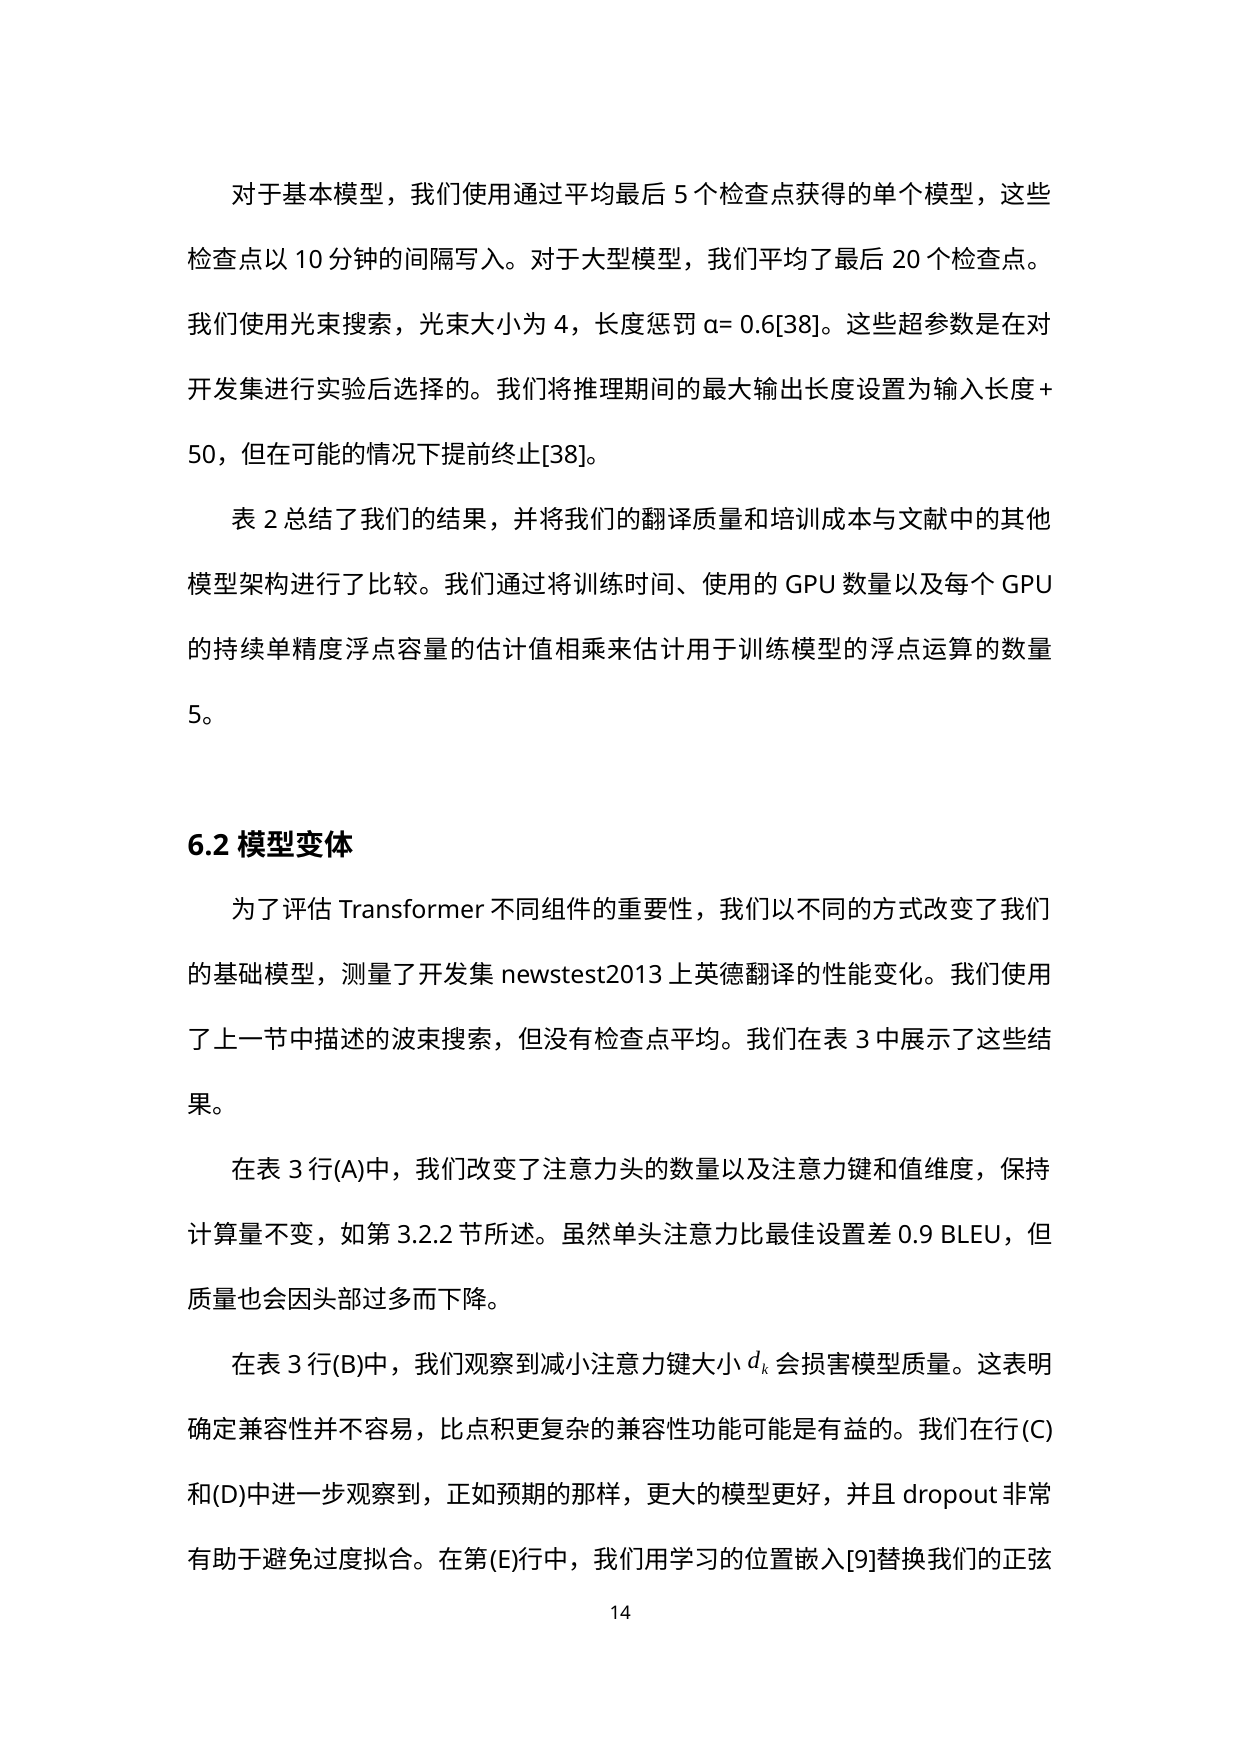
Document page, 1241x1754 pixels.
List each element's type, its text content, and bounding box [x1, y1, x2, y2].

text 在表 3行(A)中，我们改变了注意力头的数量以及注意力键和值维度，保持计算量不变，如第3.2.2节所述。虽然单头注意力比最佳设置差0.9 BLEU，但质量也会因头部过多而下降。 [187, 1135, 1053, 1330]
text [187, 1330, 1053, 1590]
text 6.2 模型变体 [187, 810, 1053, 875]
text 为了评估Transformer不同组件的重要性，我们以不同的方式改变了我们的基础模型，测量了开发集newstest2013上英德翻译的性能变化。我们使用了上一节中描述的波束搜索，但没有检查点平均。我们在表 3中展示了这些结果。 [187, 875, 1053, 1135]
text 对于基本模型，我们使用通过平均最后5个检查点获得的单个模型，这些检查点以10分钟的间隔写入。对于大型模型，我们平均了最后20个检查点。我们使用光束搜索，光束大小为4，长度惩罚α= 0.6[38]。这些超参数是在对开发集进行实验后选择的。我们将推理期间的最大输出长度设置为输入长度+ 50，但在可能的情况下提前终止[38]。 [187, 160, 1053, 485]
text 表 2总结了我们的结果，并将我们的翻译质量和培训成本与文献中的其他模型架构进行了比较。我们通过将训练时间、使用的GPU数量以及每个GPU的持续单精度浮点容量的估计值相乘来估计用于训练模型的浮点运算的数量5。 [187, 485, 1053, 745]
